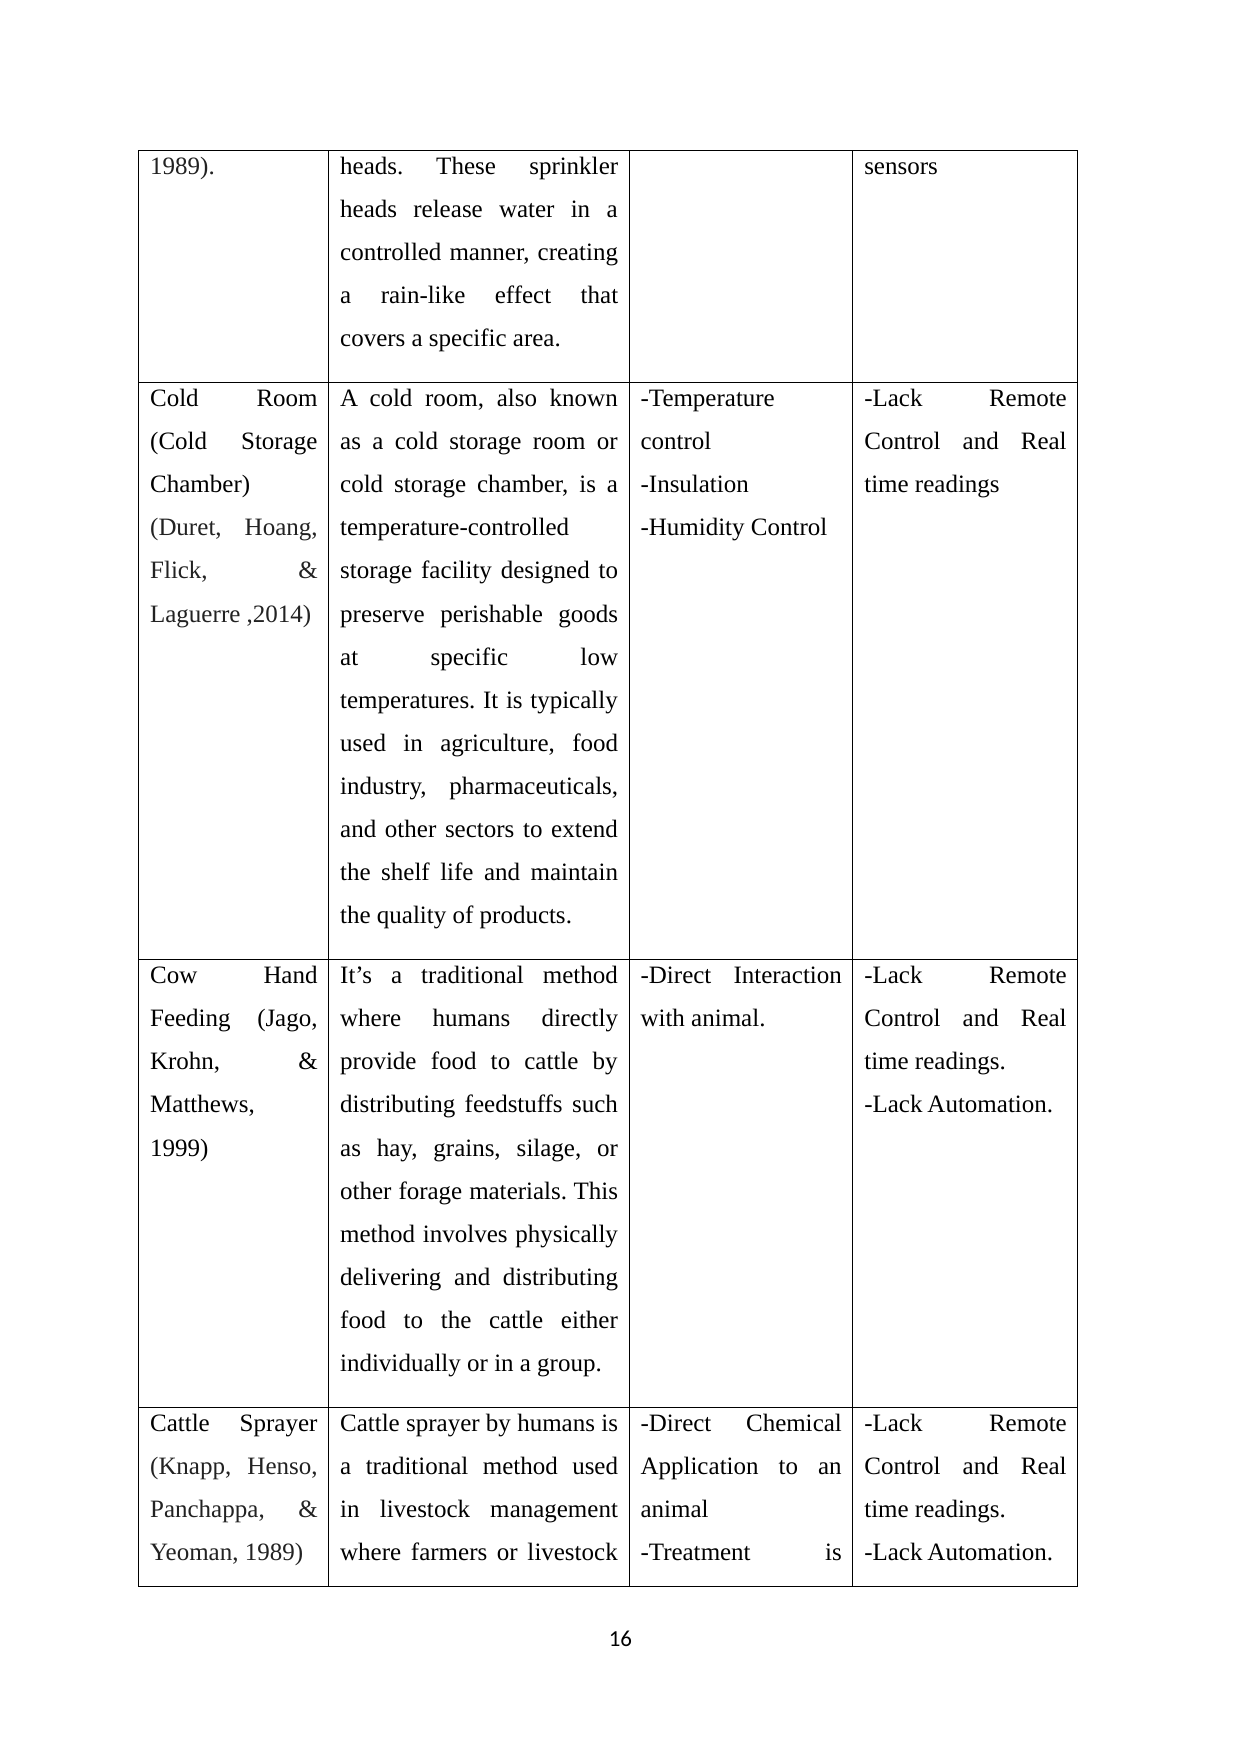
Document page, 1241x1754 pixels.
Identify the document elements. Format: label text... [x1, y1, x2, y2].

table_cell It’s a traditional method where humans directly provide food to cattle by distributing feedstuffs such as hay, grains, silage, or other forage materials. This method involves physically delivering and distributing food to the cattle either individually or in a group. [329, 960, 629, 1407]
table_cell -Lack Remote Control and Real time readings [853, 383, 1077, 959]
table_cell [630, 151, 852, 382]
table_cell -Temperature control -Insulation -Humidity Control [630, 383, 852, 959]
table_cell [139, 151, 328, 382]
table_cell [329, 151, 629, 382]
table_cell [853, 151, 1077, 382]
table_cell Cold Room (Cold Storage Chamber) (Duret, Hoang, Flick, & Laguerre ,2014) [139, 383, 328, 959]
table_cell A cold room, also known as a cold storage room or cold storage chamber, is a temperature-controlled storage facility designed to preserve perishable goods at specific low temperatures. It is typically used in agriculture, food industry, pharmaceuticals, and other sectors to extend the shelf life and maintain the quality of products. [329, 383, 629, 959]
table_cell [630, 1408, 852, 1586]
table_cell Cow Hand Feeding (Jago, Krohn, & Matthews, 1999) [139, 960, 328, 1407]
table_cell -Lack Remote Control and Real time readings. -Lack Automation. [853, 960, 1077, 1407]
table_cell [853, 1408, 1077, 1586]
table_cell -Direct Interaction with animal. [630, 960, 852, 1407]
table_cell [329, 1408, 629, 1586]
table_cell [139, 1408, 328, 1586]
